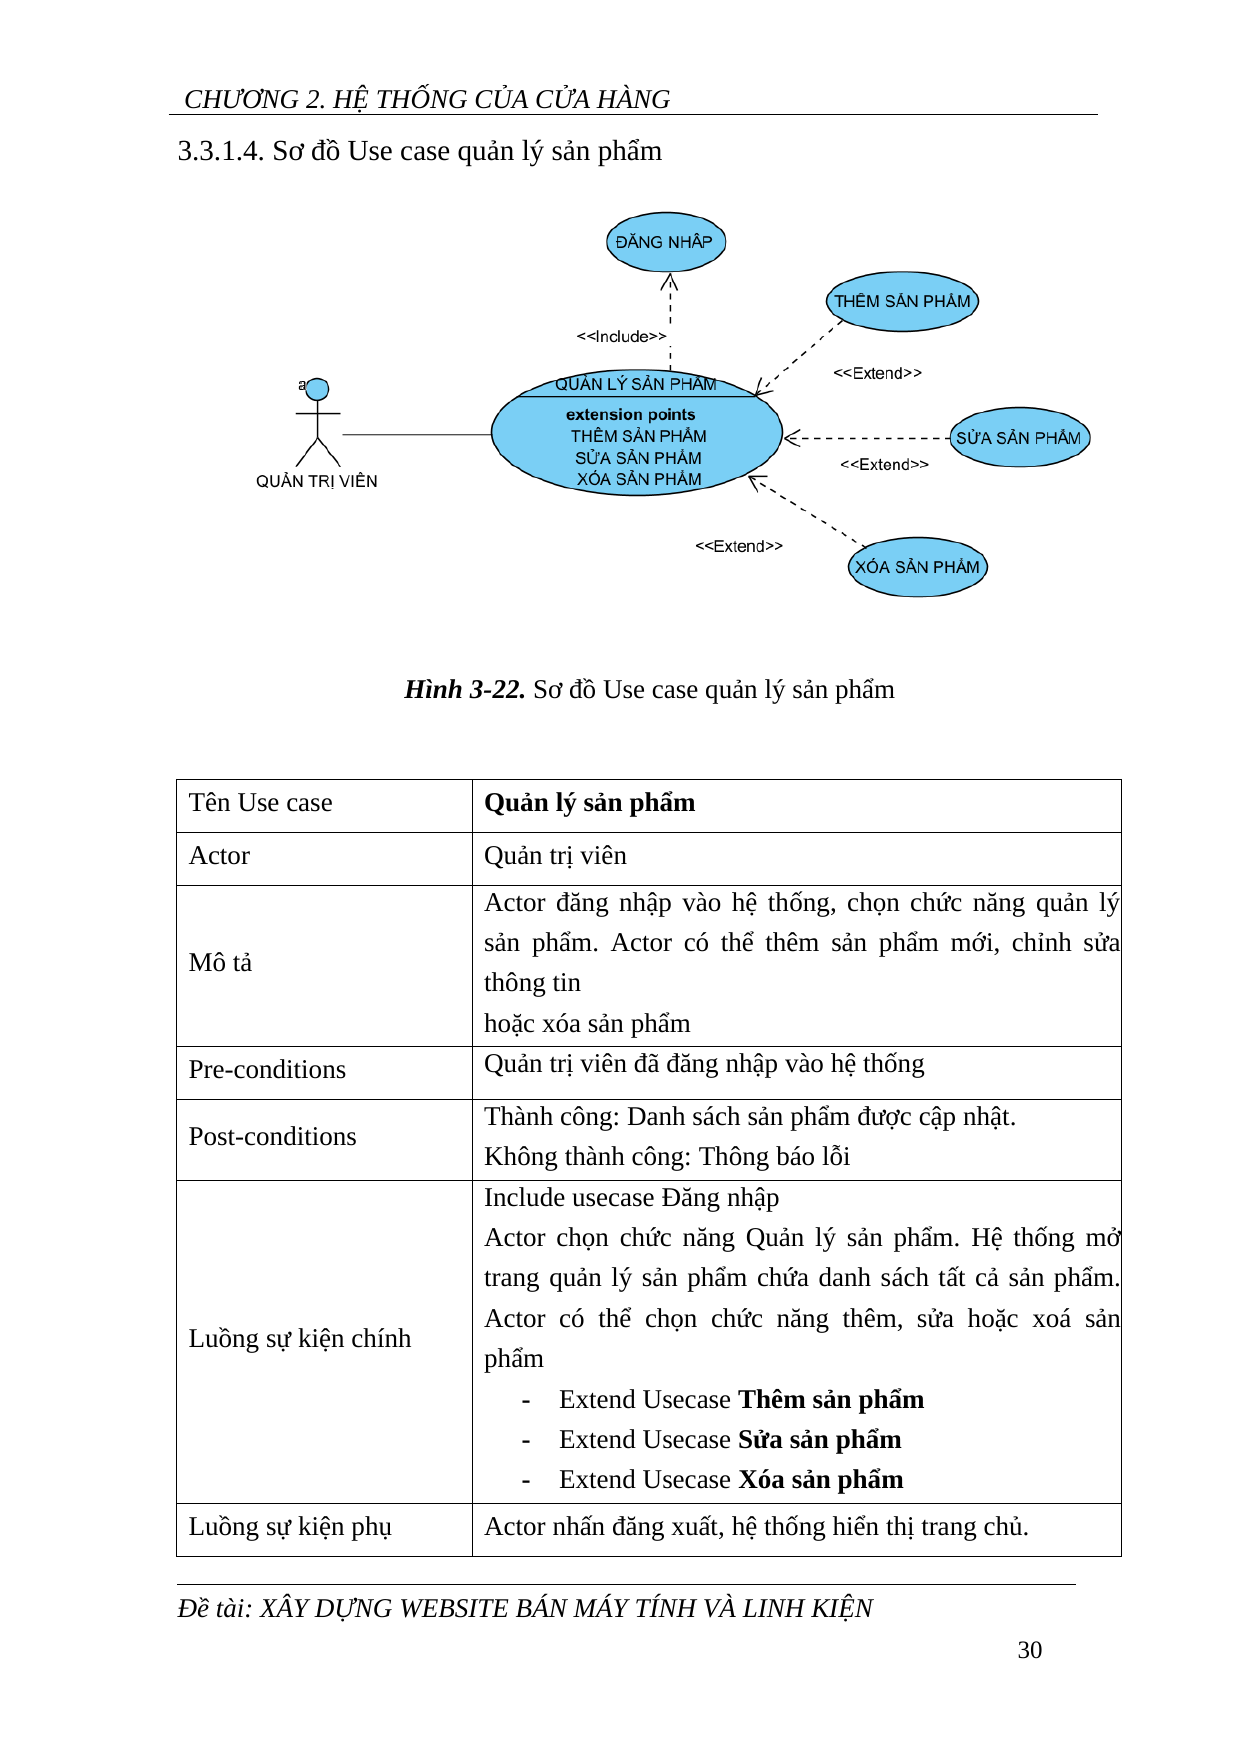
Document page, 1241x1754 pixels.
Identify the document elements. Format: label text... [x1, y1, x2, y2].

picture [177, 196, 1123, 651]
table_cell Post-conditions [177, 1100, 472, 1180]
table_header Tên Use case [177, 780, 472, 832]
table_cell Mô tả [177, 886, 472, 1046]
table_cell Quản trị viên [473, 833, 1121, 884]
table_cell Actor [177, 833, 472, 884]
table_cell Actor nhấn đăng xuất, hệ thống hiển thị trang chủ. [473, 1504, 1121, 1556]
table_cell Include usecase Đăng nhập Actor chọn chức năng Quản lý sản phẩm. Hệ thống mở trang quản lý sản phẩm chứa danh sách tất cả sản phẩm. Actor có thể chọn chức năng thêm, sửa hoặc xoá sản phẩm Extend Usecase Thêm sản phẩm Extend Usecase Sửa sản phẩm Extend Usecase Xóa sản phẩm [473, 1181, 1121, 1503]
subtitle Sơ đồ Use case quản lý sản phẩm [177, 133, 1122, 167]
table_cell Actor đăng nhập vào hệ thống, chọn chức năng quản lý sản phẩm. Actor có thể thêm sản phẩm mới, chỉnh sửa thông tin hoặc xóa sản phẩm [473, 886, 1121, 1046]
table_cell Quản trị viên đã đăng nhập vào hệ thống [473, 1047, 1121, 1099]
table_cell Luồng sự kiện phụ [177, 1504, 472, 1556]
table_cell Pre-conditions [177, 1047, 472, 1099]
table_header Quản lý sản phẩm [473, 780, 1121, 832]
table_cell Luồng sự kiện chính [177, 1181, 472, 1503]
table_cell Thành công: Danh sách sản phẩm được cập nhật. Không thành công: Thông báo lỗi [473, 1100, 1121, 1180]
